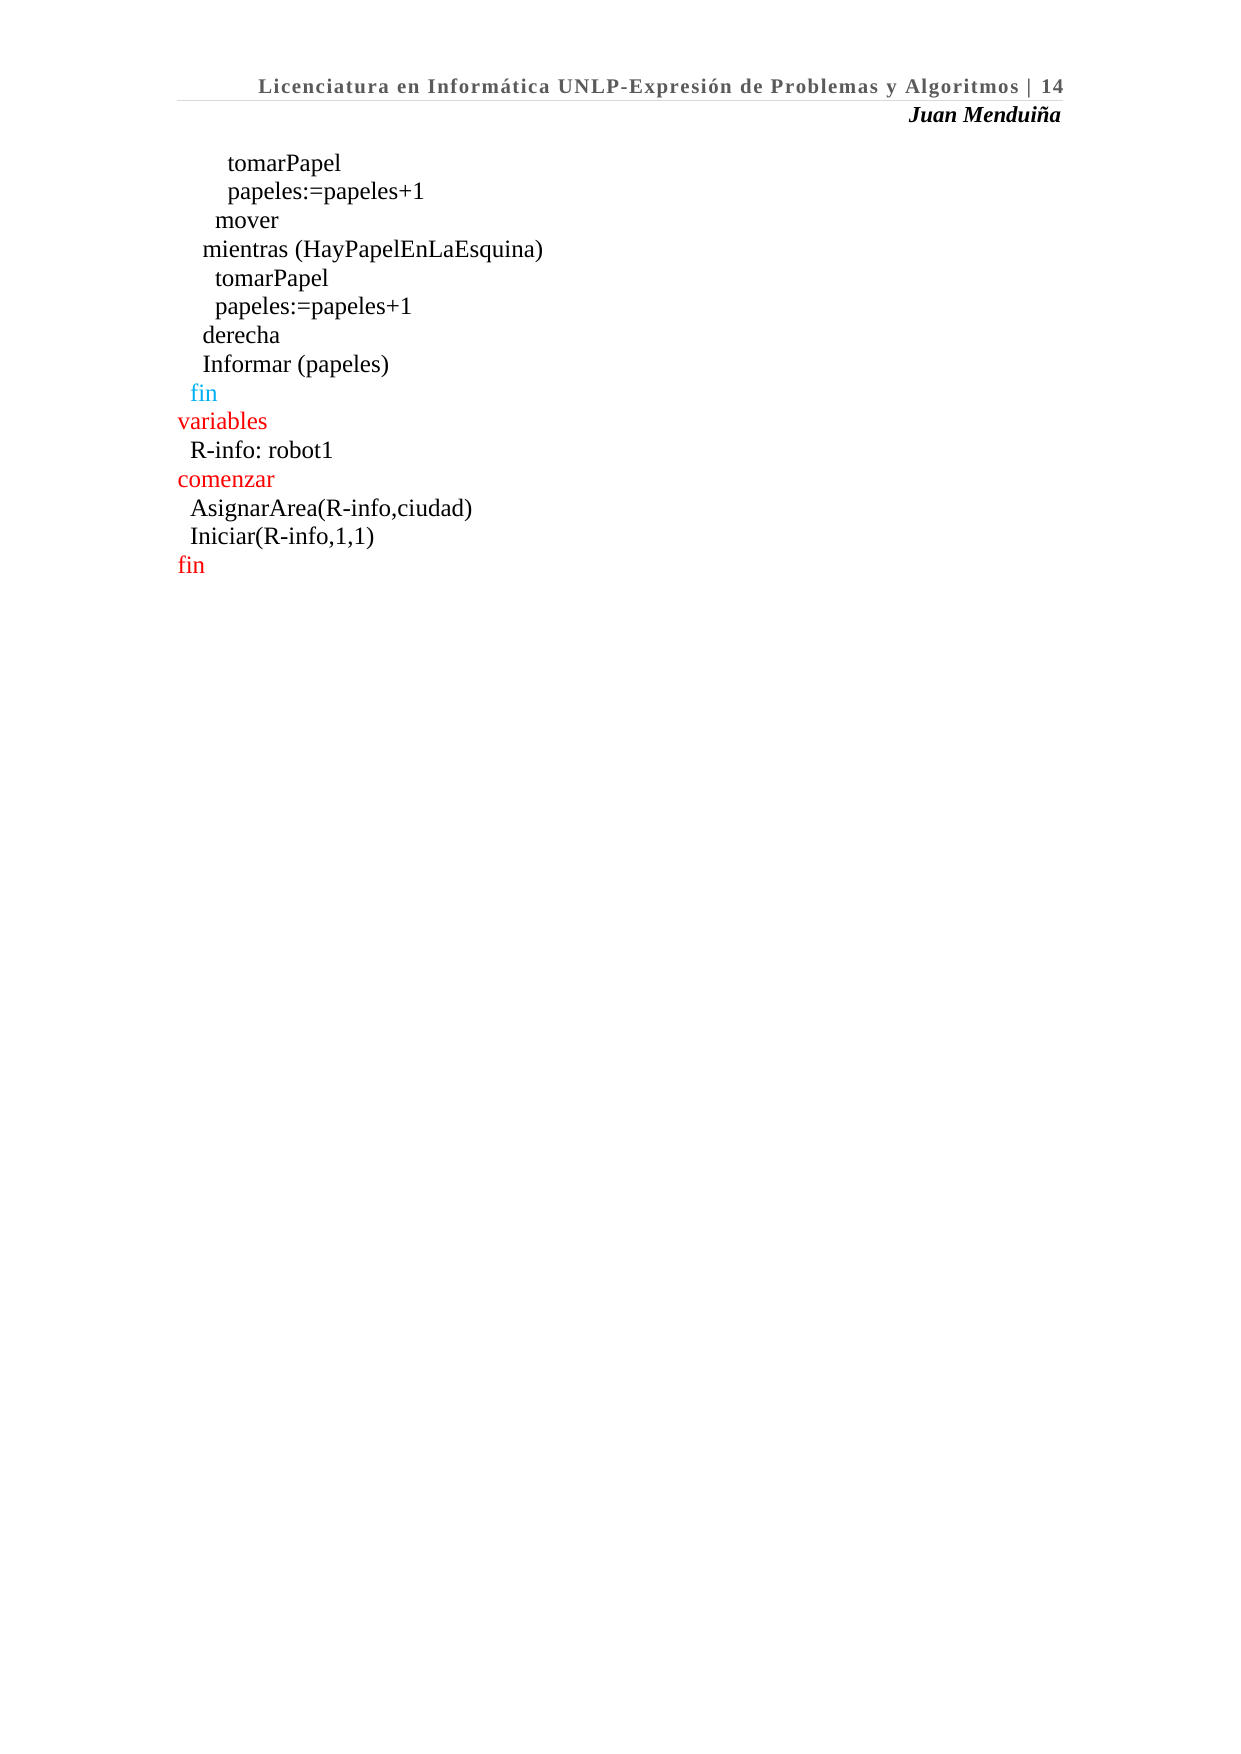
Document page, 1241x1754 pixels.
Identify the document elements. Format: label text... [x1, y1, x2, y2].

text papeles:=papeles+1 [177, 176, 1063, 205]
text variables [177, 406, 1063, 435]
text R-info: robot1 [177, 435, 1063, 464]
text Informar (papeles) [177, 349, 1063, 378]
text derecha [177, 320, 1063, 349]
text Iniciar(R-info,1,1) [177, 521, 1063, 550]
text papeles:=papeles+1 [177, 291, 1063, 320]
text fin [177, 550, 1063, 579]
text tomarPapel [177, 148, 1063, 176]
text tomarPapel [177, 263, 1063, 291]
text comenzar [177, 464, 1063, 493]
text mientras (HayPapelEnLaEsquina) [177, 234, 1063, 263]
text mover [177, 205, 1063, 234]
text AsignarArea(R-info,ciudad) [177, 493, 1063, 521]
text fin [177, 378, 1063, 406]
